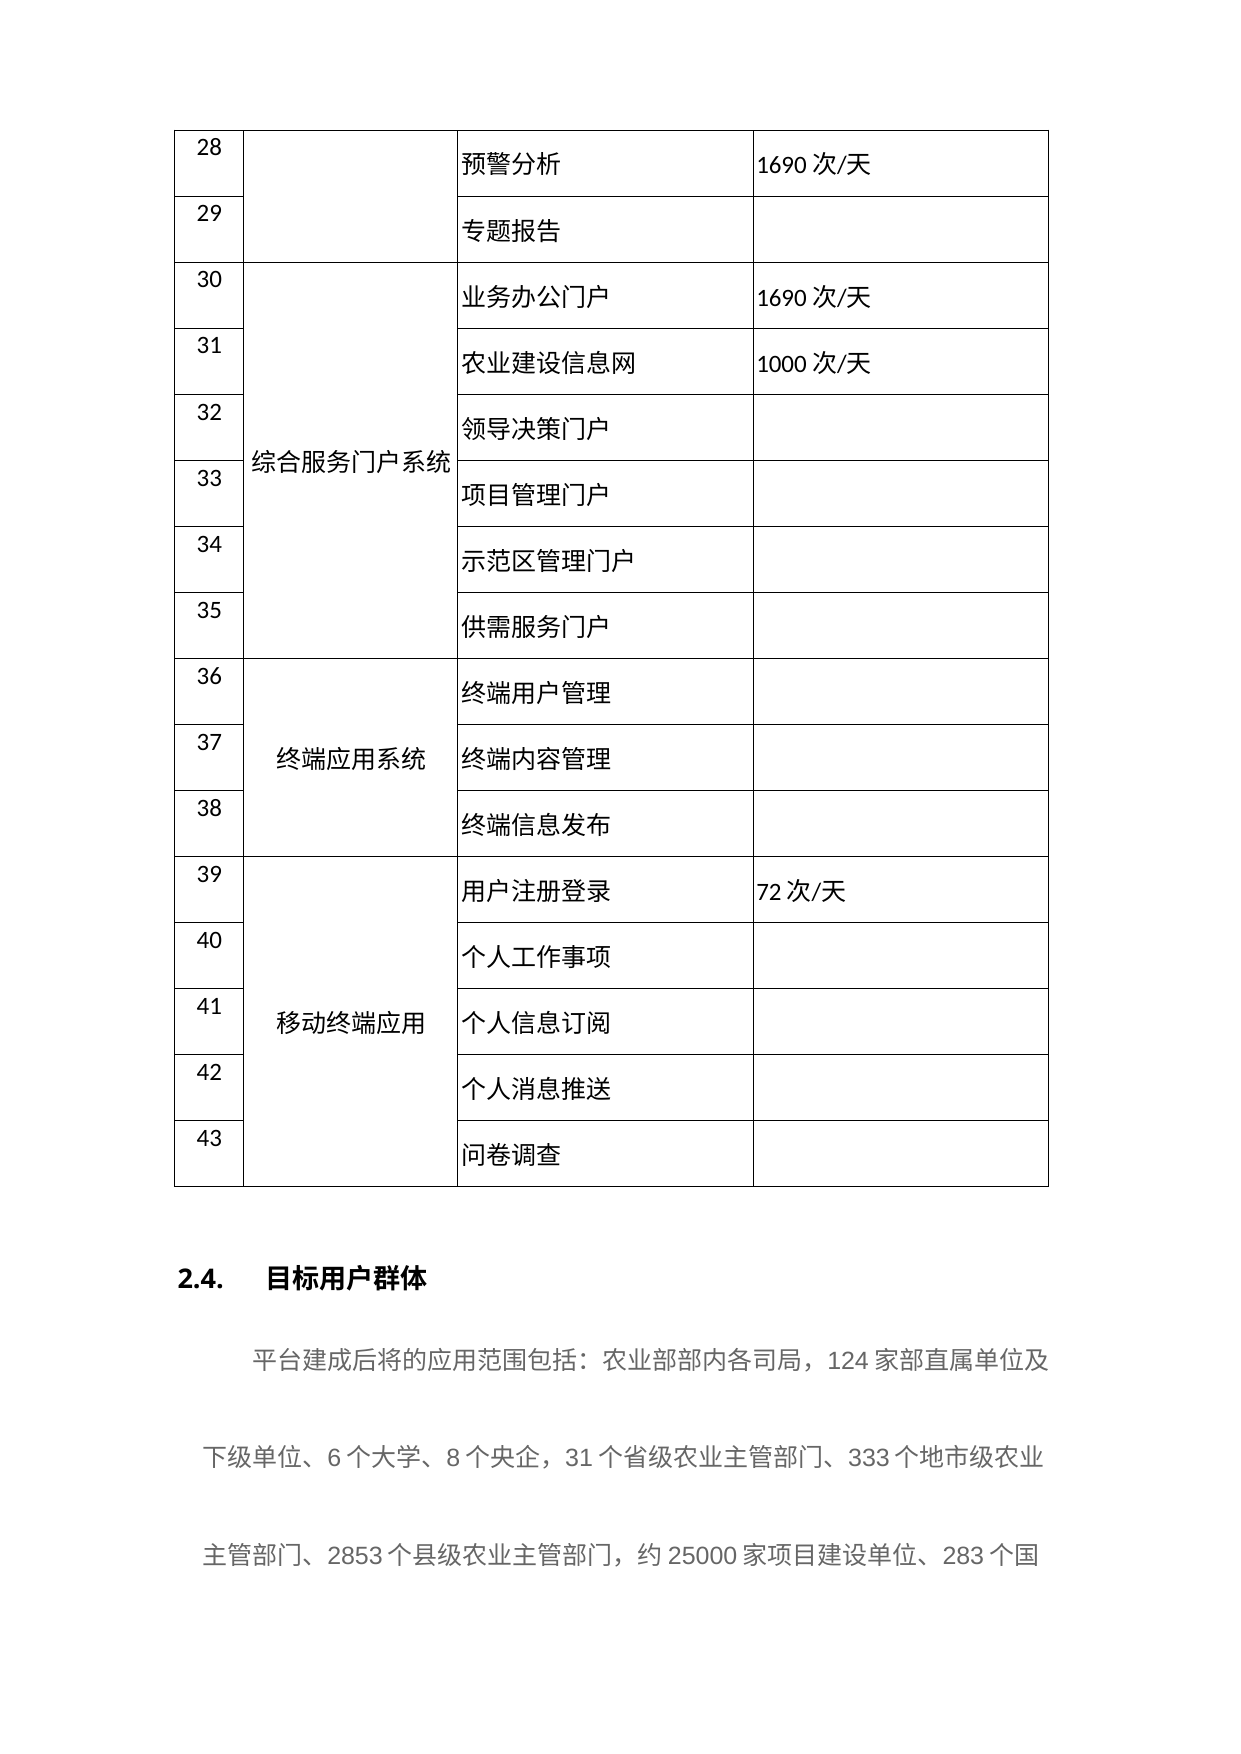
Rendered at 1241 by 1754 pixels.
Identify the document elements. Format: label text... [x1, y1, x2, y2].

table_cell [754, 1055, 1048, 1120]
table_cell 领导决策门户 [458, 395, 753, 460]
table_cell [754, 923, 1048, 988]
table_cell [754, 395, 1048, 460]
table_cell 72次/天 [754, 857, 1048, 922]
table_cell 专题报告 [458, 197, 753, 262]
table_cell [754, 659, 1048, 724]
table_cell 终端信息发布 [458, 791, 753, 856]
table_cell 1000次/天 [754, 329, 1048, 394]
table_cell 终端内容管理 [458, 725, 753, 790]
table_cell 41 [175, 989, 243, 1054]
table_cell [754, 1121, 1048, 1186]
table_cell 综合服务门户系统 [244, 263, 457, 658]
table_cell 37 [175, 725, 243, 790]
table_cell 35 [175, 593, 243, 658]
table_cell 38 [175, 791, 243, 856]
table_cell 1690次/天 [754, 263, 1048, 328]
table_cell 36 [175, 659, 243, 724]
table_cell 个人工作事项 [458, 923, 753, 988]
table_cell 预警分析 [458, 131, 753, 196]
table_cell 问卷调查 [458, 1121, 753, 1186]
table_cell 农业建设信息网 [458, 329, 753, 394]
table_cell 39 [175, 857, 243, 922]
table_cell [754, 197, 1048, 262]
table_cell [754, 989, 1048, 1054]
table_cell 34 [175, 527, 243, 592]
table_cell [754, 461, 1048, 526]
table_cell 业务办公门户 [458, 263, 753, 328]
table_cell 移动终端应用 [244, 857, 457, 1186]
table_cell 28 [175, 131, 243, 196]
table_cell [754, 527, 1048, 592]
table_cell 40 [175, 923, 243, 988]
table_cell 43 [175, 1121, 243, 1186]
table_cell 29 [175, 197, 243, 262]
table_cell 示范区管理门户 [458, 527, 753, 592]
table_cell 个人信息订阅 [458, 989, 753, 1054]
table_cell 用户注册登录 [458, 857, 753, 922]
table_cell 1690次/天 [754, 131, 1048, 196]
table_cell 个人消息推送 [458, 1055, 753, 1120]
table_cell 供需服务门户 [458, 593, 753, 658]
table_cell [754, 593, 1048, 658]
table_cell [754, 725, 1048, 790]
table_cell 终端用户管理 [458, 659, 753, 724]
table_cell 31 [175, 329, 243, 394]
table_cell 32 [175, 395, 243, 460]
subtitle 目标用户群体 [177, 1245, 1063, 1310]
table_cell 终端应用系统 [244, 659, 457, 856]
table_cell 33 [175, 461, 243, 526]
table_cell [754, 791, 1048, 856]
table_cell 项目管理门户 [458, 461, 753, 526]
table_cell 30 [175, 263, 243, 328]
table_cell 42 [175, 1055, 243, 1120]
